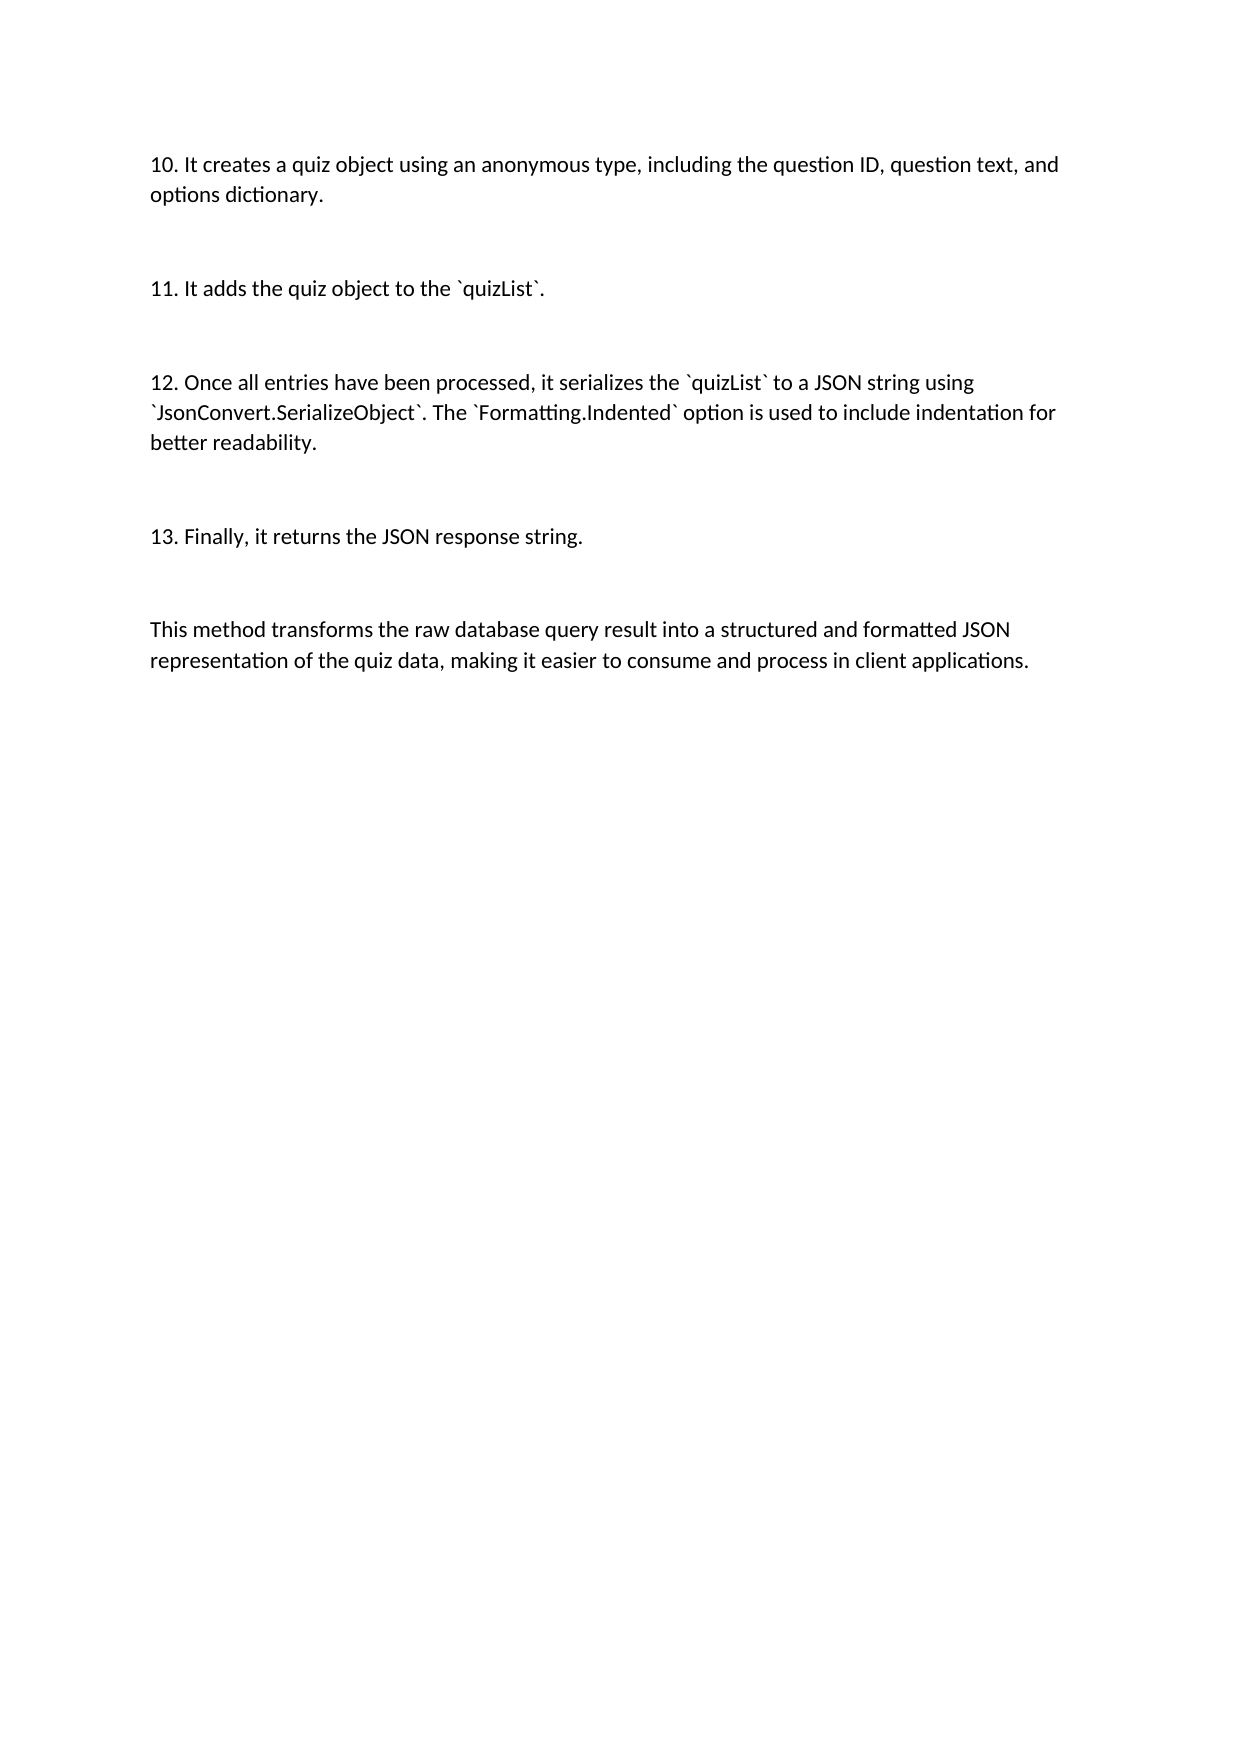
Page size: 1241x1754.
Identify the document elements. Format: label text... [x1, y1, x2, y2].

text 10. It creates a quiz object using an anonymous type, including the question ID, question text, and options dictionary. [150, 150, 1090, 208]
text 11. It adds the quiz object to the `quizList`. [150, 274, 1090, 302]
text 13. Finally, it returns the JSON response string. [150, 522, 1090, 550]
text This method transforms the raw database query result into a structured and formatted JSON representation of the quiz data, making it easier to consume and process in client applications. [150, 616, 1090, 674]
text 12. Once all entries have been processed, it serializes the `quizList` to a JSON string using `JsonConvert.SerializeObject`. The `Formatting.Indented` option is used to include indentation for better readability. [150, 368, 1090, 456]
